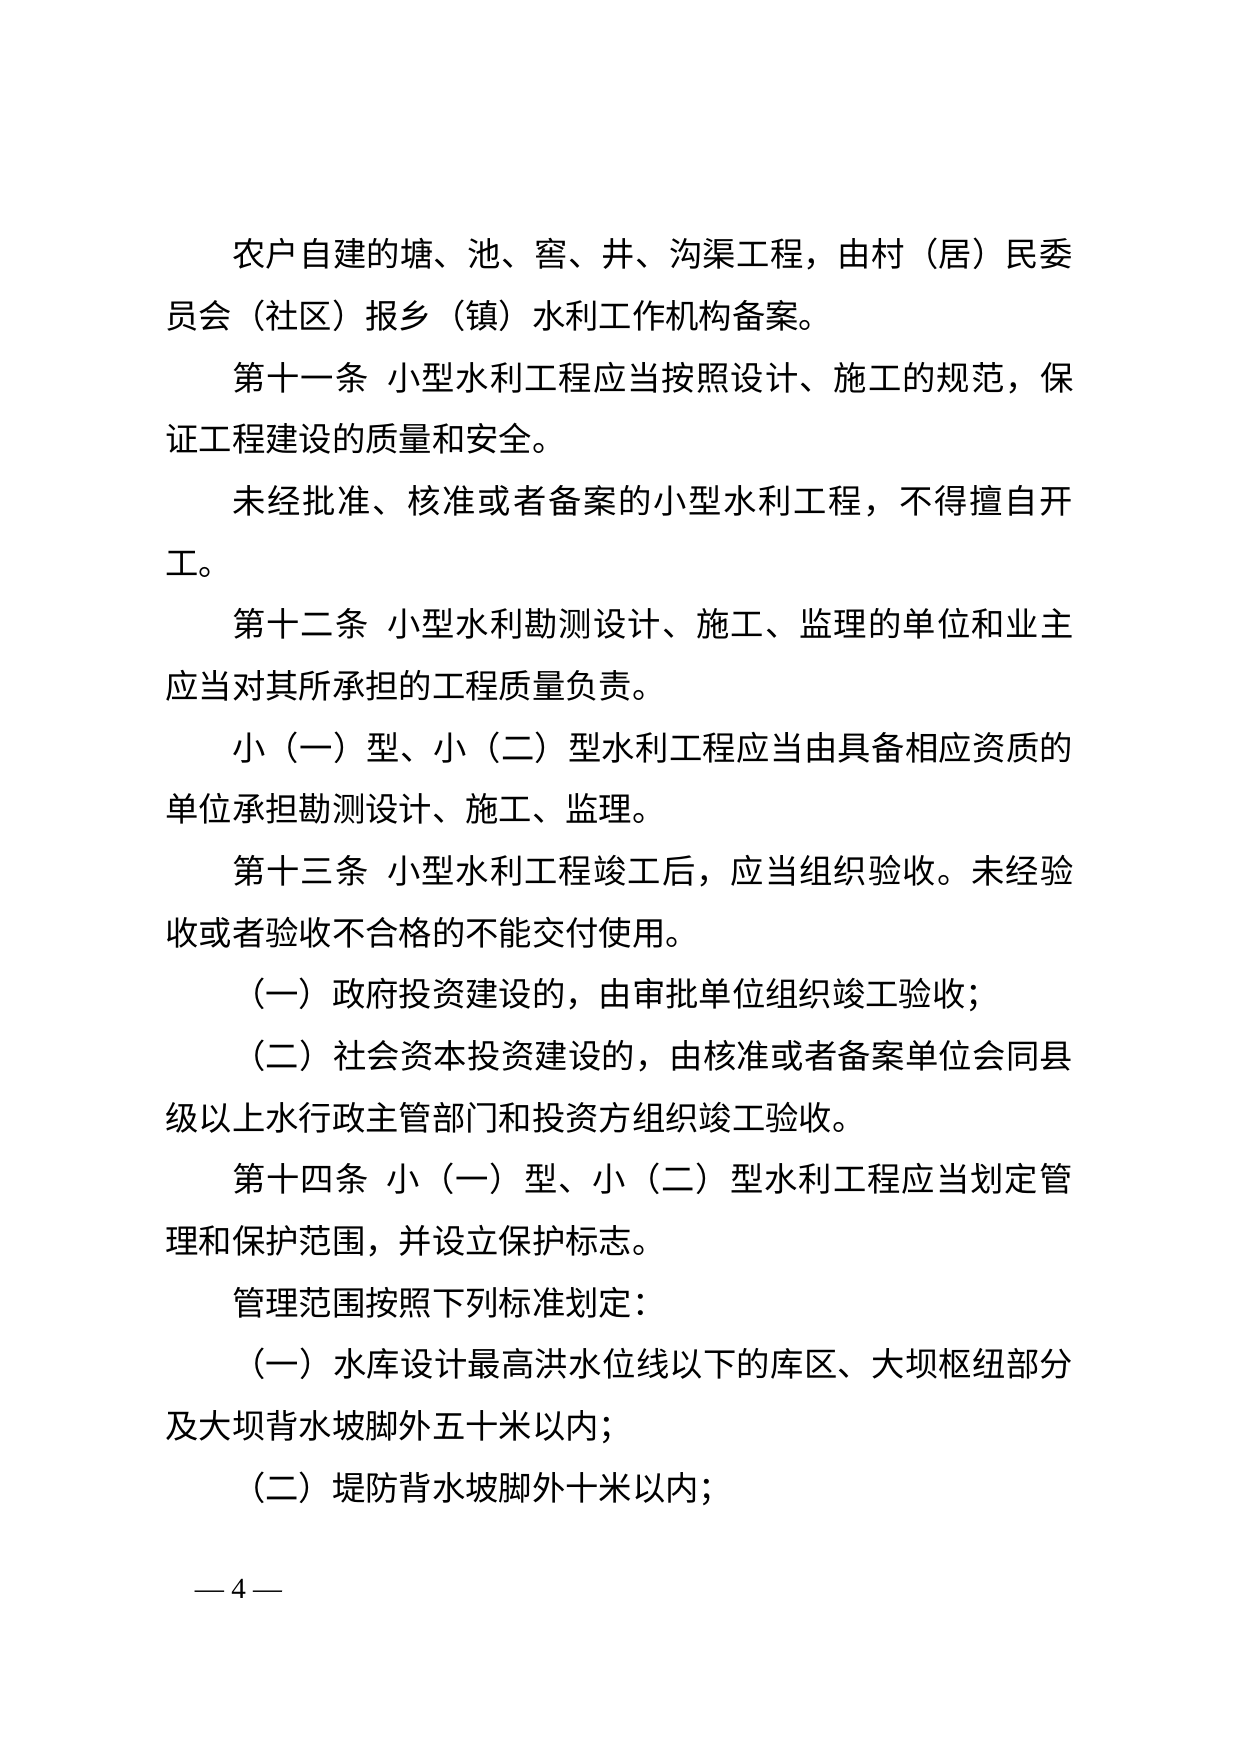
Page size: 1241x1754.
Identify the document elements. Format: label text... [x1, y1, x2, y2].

text 第十四条 小（一）型、小（二）型水利工程应当划定管理和保护范围，并设立保护标志。 [165, 1142, 1075, 1266]
text 第十二条 小型水利勘测设计、施工、监理的单位和业主应当对其所承担的工程质量负责。 [165, 587, 1075, 711]
text （一）水库设计最高洪水位线以下的库区、大坝枢纽部分及大坝背水坡脚外五十米以内； [165, 1327, 1075, 1451]
text 第十一条 小型水利工程应当按照设计、施工的规范，保证工程建设的质量和安全。 [165, 341, 1075, 464]
text 未经批准、核准或者备案的小型水利工程，不得擅自开工。 [165, 464, 1075, 587]
text （一）政府投资建设的，由审批单位组织竣工验收； [165, 957, 1075, 1019]
text 第十三条 小型水利工程竣工后，应当组织验收。未经验收或者验收不合格的不能交付使用。 [165, 834, 1075, 957]
text （二）堤防背水坡脚外十米以内； [165, 1451, 1075, 1512]
text 管理范围按照下列标准划定： [165, 1266, 1075, 1327]
text （二）社会资本投资建设的，由核准或者备案单位会同县级以上水行政主管部门和投资方组织竣工验收。 [165, 1019, 1075, 1142]
text 小（一）型、小（二）型水利工程应当由具备相应资质的单位承担勘测设计、施工、监理。 [165, 711, 1075, 834]
text 农户自建的塘、池、窖、井、沟渠工程，由村（居）民委员会（社区）报乡（镇）水利工作机构备案。 [165, 217, 1075, 341]
